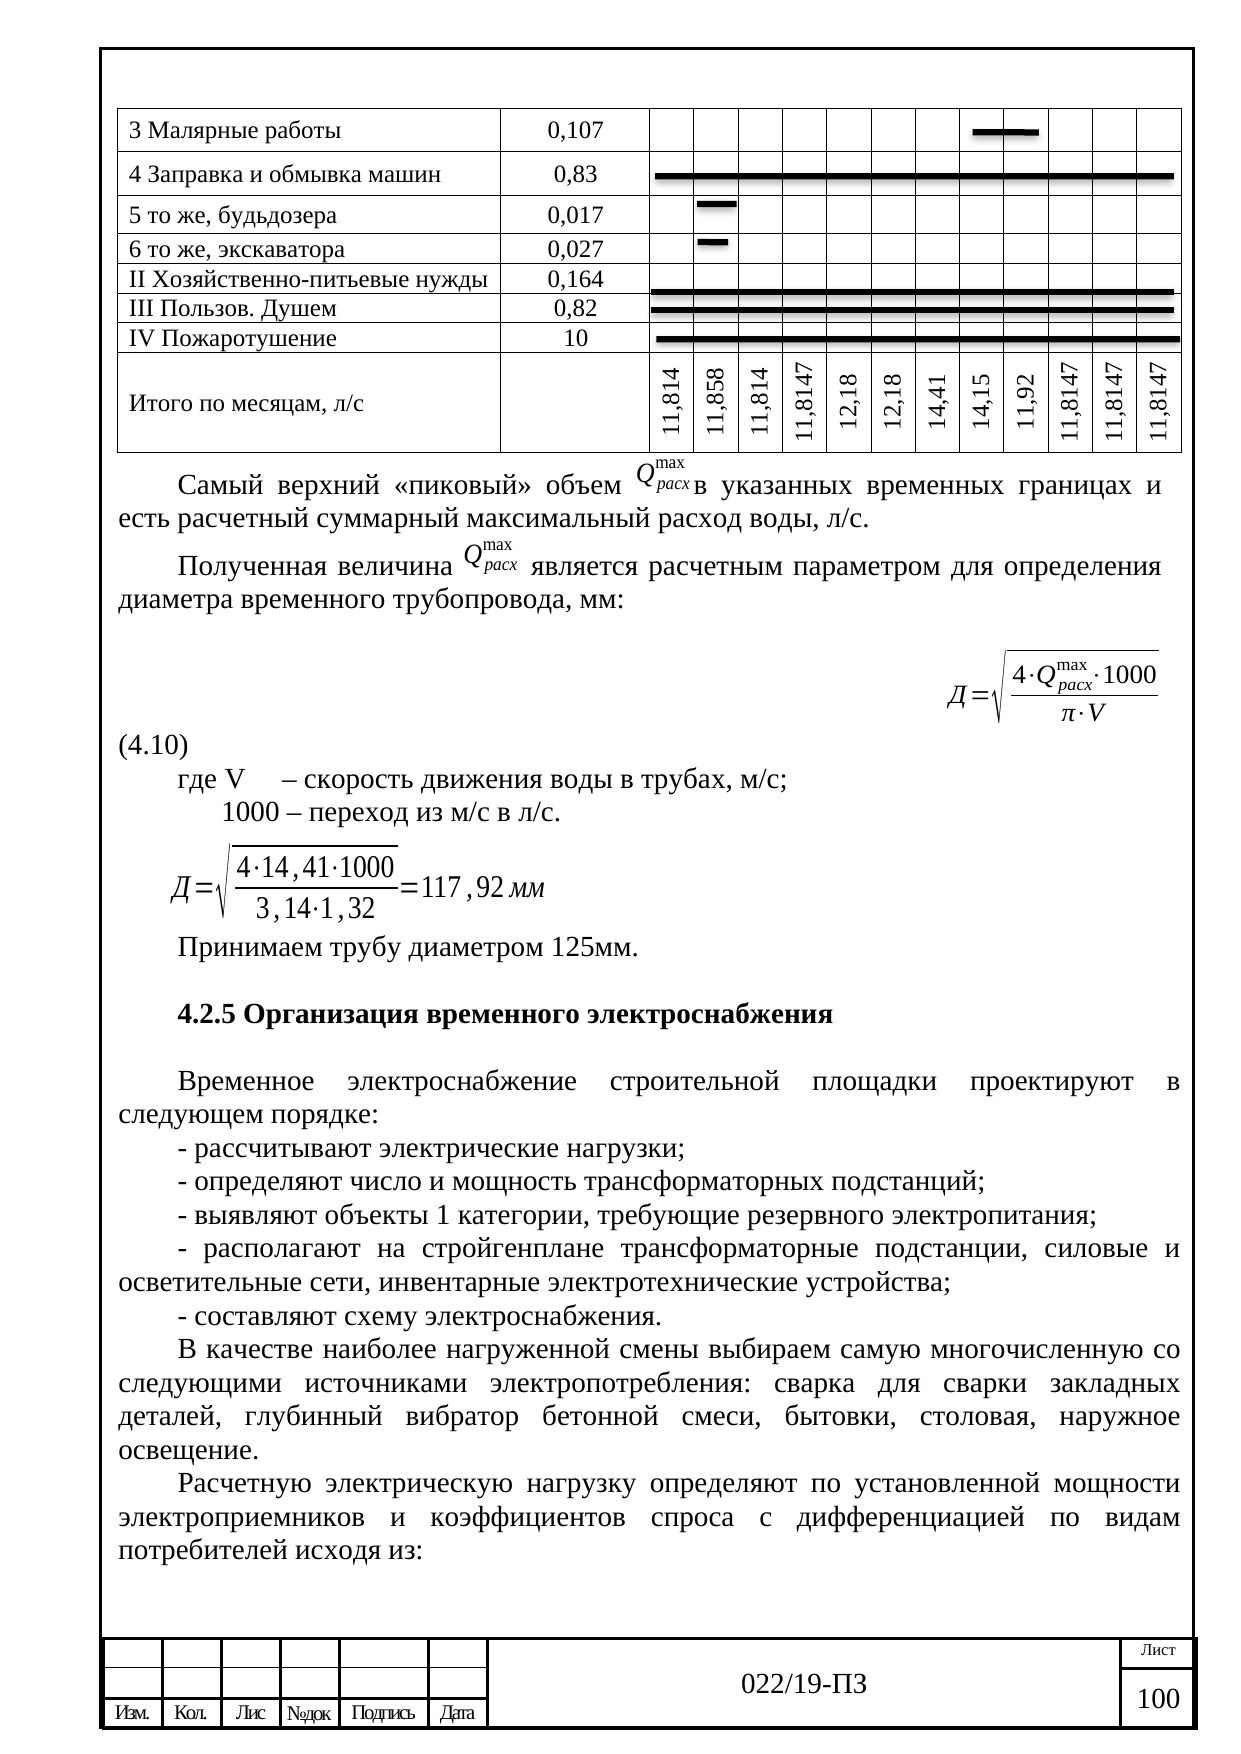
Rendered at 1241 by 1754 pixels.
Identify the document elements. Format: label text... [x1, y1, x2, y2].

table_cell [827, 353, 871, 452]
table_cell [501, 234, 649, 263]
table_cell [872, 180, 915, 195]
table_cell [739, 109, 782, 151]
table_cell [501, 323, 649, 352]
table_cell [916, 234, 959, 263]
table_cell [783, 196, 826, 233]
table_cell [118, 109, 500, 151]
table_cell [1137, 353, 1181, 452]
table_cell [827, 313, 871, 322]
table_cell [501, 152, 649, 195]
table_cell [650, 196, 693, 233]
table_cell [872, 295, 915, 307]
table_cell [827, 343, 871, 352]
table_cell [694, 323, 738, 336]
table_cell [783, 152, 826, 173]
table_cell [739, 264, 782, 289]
text - составляют схему электроснабжения. [118, 1298, 1181, 1331]
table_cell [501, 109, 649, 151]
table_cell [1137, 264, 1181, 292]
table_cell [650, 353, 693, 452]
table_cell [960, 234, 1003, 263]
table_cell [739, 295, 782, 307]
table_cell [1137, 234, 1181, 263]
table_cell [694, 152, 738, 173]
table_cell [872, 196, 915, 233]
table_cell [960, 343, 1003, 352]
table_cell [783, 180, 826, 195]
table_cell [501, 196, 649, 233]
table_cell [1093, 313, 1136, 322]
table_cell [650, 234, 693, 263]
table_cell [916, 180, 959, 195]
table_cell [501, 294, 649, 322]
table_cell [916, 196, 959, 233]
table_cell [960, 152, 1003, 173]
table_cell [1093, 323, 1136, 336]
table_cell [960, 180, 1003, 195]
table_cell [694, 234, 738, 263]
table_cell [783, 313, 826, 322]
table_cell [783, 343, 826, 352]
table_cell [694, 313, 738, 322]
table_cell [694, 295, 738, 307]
text Расчетную электрическую нагрузку определяют по установленной мощности электроприемников и коэффициентов спроса с дифференциацией по видам потребителей исходя из: [118, 1465, 1181, 1566]
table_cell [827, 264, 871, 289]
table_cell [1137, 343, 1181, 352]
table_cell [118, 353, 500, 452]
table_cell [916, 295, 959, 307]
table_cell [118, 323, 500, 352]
text Принимаем трубу диаметром 125мм. [118, 929, 1162, 962]
text где V – скорость движения воды в трубах, м/с; [118, 761, 1162, 794]
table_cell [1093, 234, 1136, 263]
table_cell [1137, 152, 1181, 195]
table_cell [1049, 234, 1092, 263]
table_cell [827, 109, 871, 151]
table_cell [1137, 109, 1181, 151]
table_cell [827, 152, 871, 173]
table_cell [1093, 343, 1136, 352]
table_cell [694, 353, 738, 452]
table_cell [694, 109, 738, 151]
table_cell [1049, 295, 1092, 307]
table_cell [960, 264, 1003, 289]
text 1000 – переход из м/с в л/с. [118, 794, 1162, 828]
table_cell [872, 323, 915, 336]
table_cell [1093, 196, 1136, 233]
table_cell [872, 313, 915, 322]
text Временное электроснабжение строительной площадки проектируют в следующем порядке: [118, 1063, 1181, 1130]
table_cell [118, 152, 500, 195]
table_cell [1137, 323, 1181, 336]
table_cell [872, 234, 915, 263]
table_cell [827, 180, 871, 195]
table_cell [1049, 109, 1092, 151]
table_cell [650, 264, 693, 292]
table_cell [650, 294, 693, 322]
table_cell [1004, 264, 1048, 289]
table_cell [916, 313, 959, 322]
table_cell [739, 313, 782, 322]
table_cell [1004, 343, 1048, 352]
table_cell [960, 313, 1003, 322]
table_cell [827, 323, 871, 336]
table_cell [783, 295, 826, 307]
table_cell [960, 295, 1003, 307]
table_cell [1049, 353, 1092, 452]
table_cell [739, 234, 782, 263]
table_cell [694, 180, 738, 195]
text В качестве наиболее нагруженной смены выбираем самую многочисленную со следующими источниками электропотребления: сварка для сварки закладных деталей, глубинный вибратор бетонной смеси, бытовки, столовая, наружное освещение. [118, 1331, 1181, 1465]
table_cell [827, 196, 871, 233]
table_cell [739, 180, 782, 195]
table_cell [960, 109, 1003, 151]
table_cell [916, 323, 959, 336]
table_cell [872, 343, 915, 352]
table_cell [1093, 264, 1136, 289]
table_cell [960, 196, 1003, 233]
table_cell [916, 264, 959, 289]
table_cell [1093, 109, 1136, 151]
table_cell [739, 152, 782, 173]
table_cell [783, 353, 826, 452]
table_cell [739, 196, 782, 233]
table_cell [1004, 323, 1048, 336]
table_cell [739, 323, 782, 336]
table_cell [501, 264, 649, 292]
text (4.10) [118, 649, 1162, 761]
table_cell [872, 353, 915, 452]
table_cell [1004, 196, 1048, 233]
text - располагают на стройгенплане трансформаторные подстанции, силовые и осветительные сети, инвентарные электротехнические устройства; [118, 1231, 1181, 1298]
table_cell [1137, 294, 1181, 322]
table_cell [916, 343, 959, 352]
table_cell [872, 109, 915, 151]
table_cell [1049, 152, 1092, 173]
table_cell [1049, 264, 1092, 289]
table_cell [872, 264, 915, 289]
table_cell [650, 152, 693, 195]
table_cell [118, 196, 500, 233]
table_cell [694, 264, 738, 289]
text - определяют число и мощность трансформаторных подстанций; [118, 1163, 1181, 1197]
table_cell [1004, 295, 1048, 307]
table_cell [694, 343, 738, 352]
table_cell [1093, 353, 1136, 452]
text - выявляют объекты 1 категории, требующие резервного электропитания; [118, 1197, 1181, 1231]
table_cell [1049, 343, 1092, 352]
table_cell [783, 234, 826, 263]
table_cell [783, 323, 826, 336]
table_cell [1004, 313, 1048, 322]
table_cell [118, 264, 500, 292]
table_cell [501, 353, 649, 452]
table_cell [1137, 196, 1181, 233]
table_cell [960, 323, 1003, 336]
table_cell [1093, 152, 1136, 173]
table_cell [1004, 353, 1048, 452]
text Самый верхний «пиковый» объем в указанных временных границах и есть расчетный суммарный максимальный расход воды, л/с. [118, 453, 1162, 534]
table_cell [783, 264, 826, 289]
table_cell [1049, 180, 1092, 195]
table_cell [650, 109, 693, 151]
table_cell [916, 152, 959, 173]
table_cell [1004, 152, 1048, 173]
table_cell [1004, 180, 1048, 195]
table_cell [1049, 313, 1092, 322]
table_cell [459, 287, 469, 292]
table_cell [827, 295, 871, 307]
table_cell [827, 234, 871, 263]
text - рассчитывают электрические нагрузки; [118, 1130, 1181, 1163]
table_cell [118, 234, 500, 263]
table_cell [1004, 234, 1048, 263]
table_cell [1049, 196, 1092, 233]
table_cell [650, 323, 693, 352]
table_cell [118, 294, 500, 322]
text 4.2.5 Организация временного электроснабжения [118, 996, 1162, 1029]
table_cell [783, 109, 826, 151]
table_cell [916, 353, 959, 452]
text Полученная величина является расчетным параметром для определения диаметра временного трубопровода, мм: [118, 534, 1162, 615]
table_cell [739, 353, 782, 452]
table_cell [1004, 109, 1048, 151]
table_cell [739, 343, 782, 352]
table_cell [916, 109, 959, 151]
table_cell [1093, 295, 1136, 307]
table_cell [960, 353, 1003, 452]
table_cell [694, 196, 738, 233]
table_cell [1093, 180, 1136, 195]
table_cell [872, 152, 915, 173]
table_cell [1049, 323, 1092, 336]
